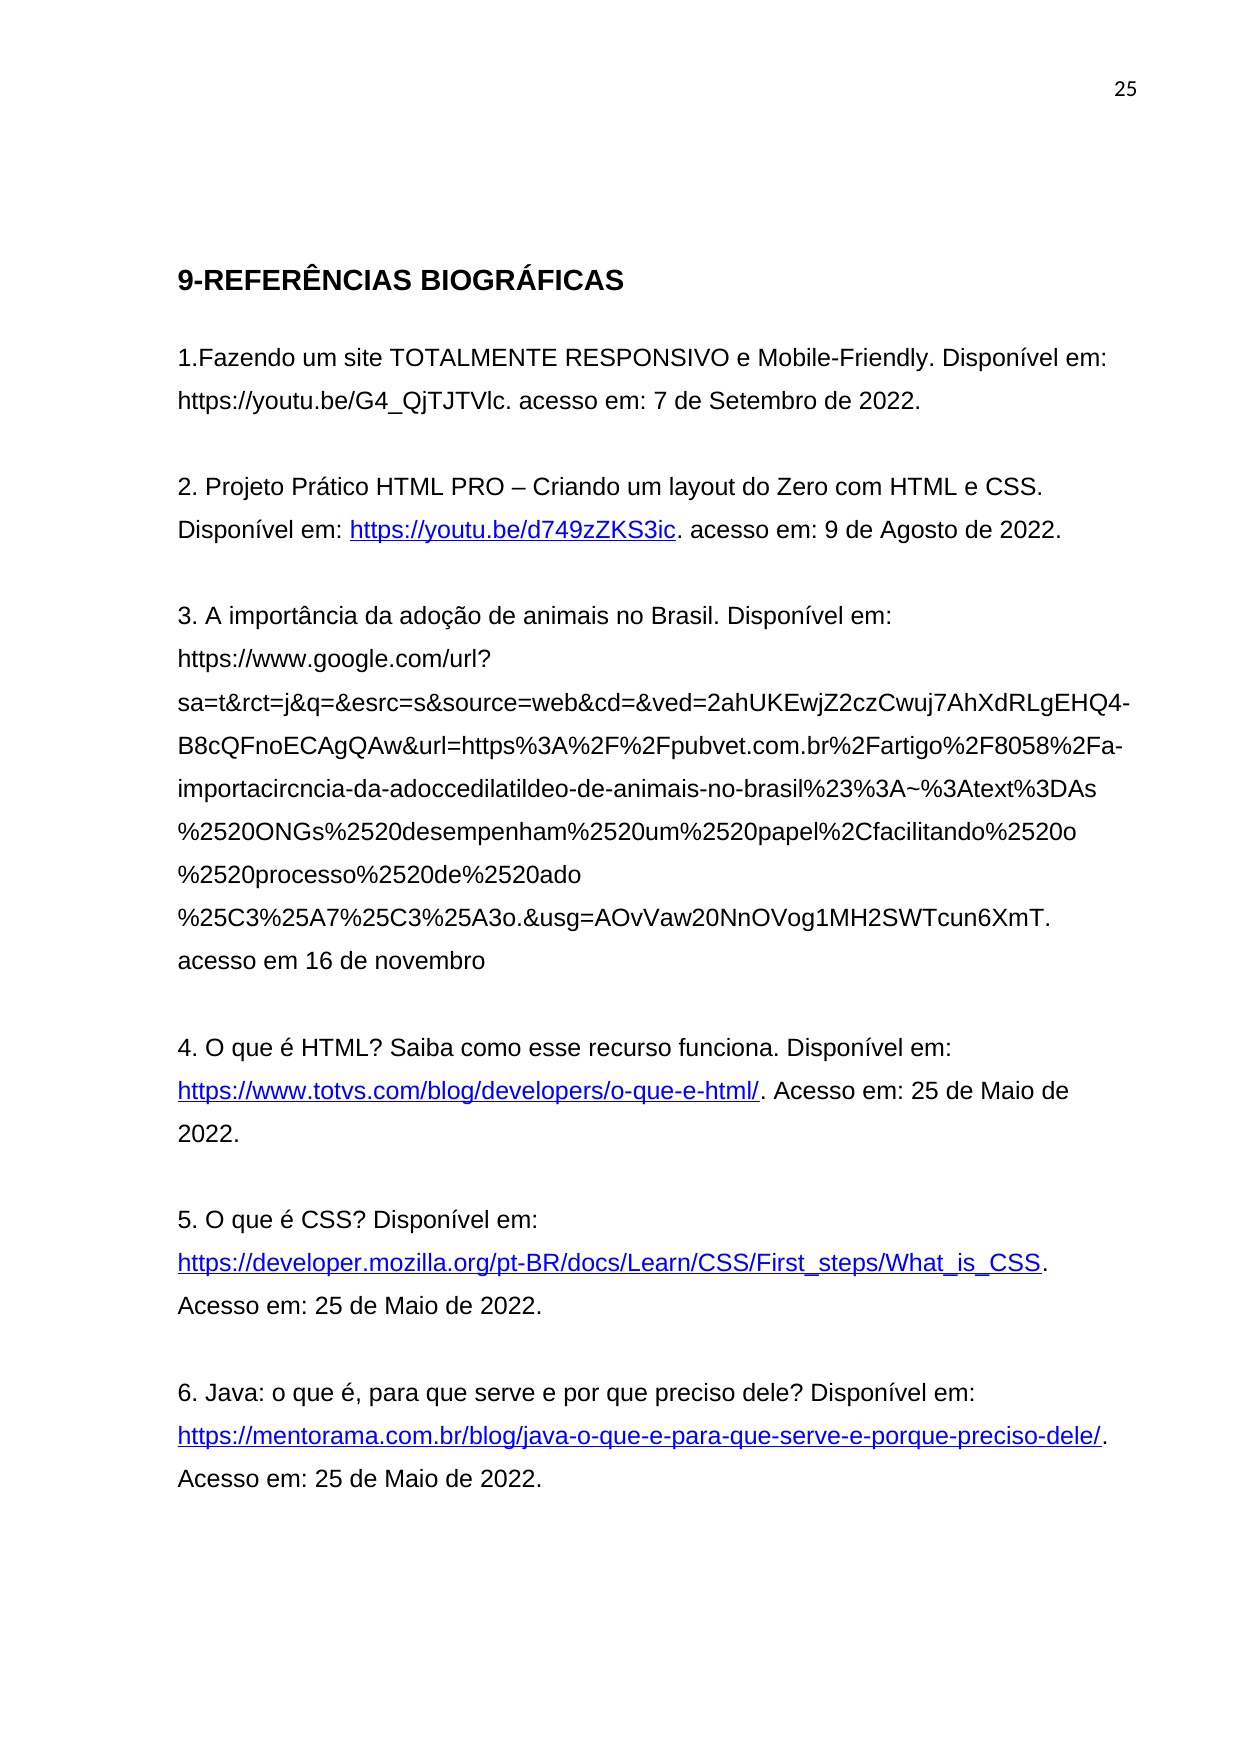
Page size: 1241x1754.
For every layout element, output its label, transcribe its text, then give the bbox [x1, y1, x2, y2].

text 3. A importância da adoção de animais no Brasil. Disponível em: https://www.google.com/url?sa=t&rct=j&q=&esrc=s&source=web&cd=&ved=2ahUKEwjZ2czCwuj7AhXdRLgEHQ4-B8cQFnoECAgQAw&url=https%3A%2F%2Fpubvet.com.br%2Fartigo%2F8058%2Fa-importacircncia-da-adoccedilatildeo-de-animais-no-brasil%23%3A~%3Atext%3DAs%2520ONGs%2520desempenham%2520um%2520papel%2Cfacilitando%2520o%2520processo%2520de%2520ado%25C3%25A7%25C3%25A3o.&usg=AOvVaw20NnOVog1MH2SWTcun6XmT. acesso em 16 de novembro [177, 601, 1137, 975]
text 6. Java: o que é, para que serve e por que preciso dele? Disponível em: https://mentorama.com.br/blog/java-o-que-e-para-que-serve-e-porque-preciso-dele/. Acesso em: 25 de Maio de 2022. [177, 1377, 1137, 1492]
text 2. Projeto Prático HTML PRO – Criando um layout do Zero com HTML e CSS. Disponível em: https://youtu.be/d749zZKS3ic. acesso em: 9 de Agosto de 2022. [177, 472, 1137, 544]
text 4. O que é HTML? Saiba como esse recurso funciona. Disponível em: https://www.totvs.com/blog/developers/o-que-e-html/. Acesso em: 25 de Maio de 2022. [177, 1032, 1137, 1147]
text 1.Fazendo um site TOTALMENTE RESPONSIVO e Mobile-Friendly. Disponível em: https://youtu.be/G4_QjTJTVlc. acesso em: 7 de Setembro de 2022. [177, 342, 1137, 414]
text 5. O que é CSS? Disponível em: https://developer.mozilla.org/pt-BR/docs/Learn/CSS/First_steps/What_is_CSS. Acesso em: 25 de Maio de 2022. [177, 1205, 1137, 1320]
text 9-REFERÊNCIAS BIOGRÁFICAS [177, 263, 1137, 297]
